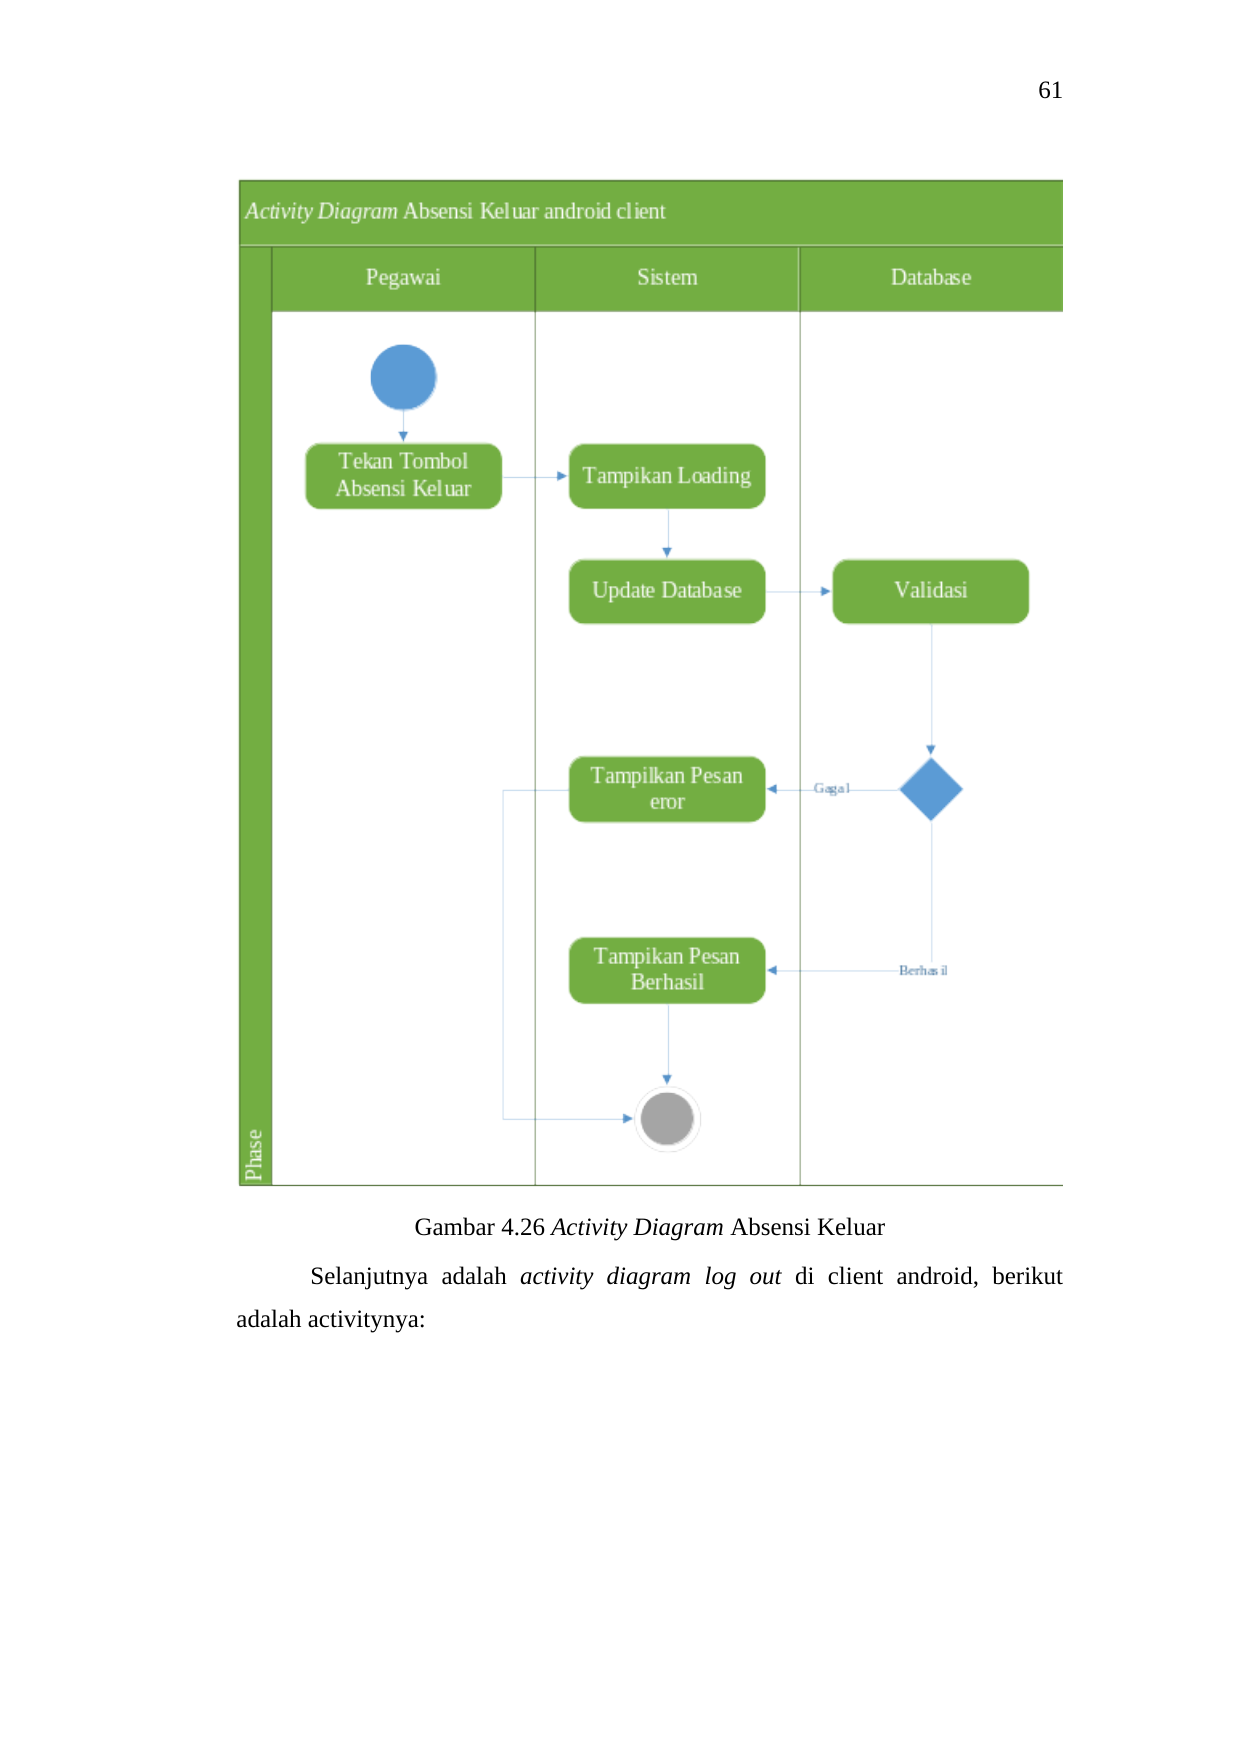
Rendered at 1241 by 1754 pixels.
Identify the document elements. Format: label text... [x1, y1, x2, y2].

text Selanjutnya adalah activity diagram log out di client android, berikut adalah activitynya: [236, 1261, 1063, 1333]
